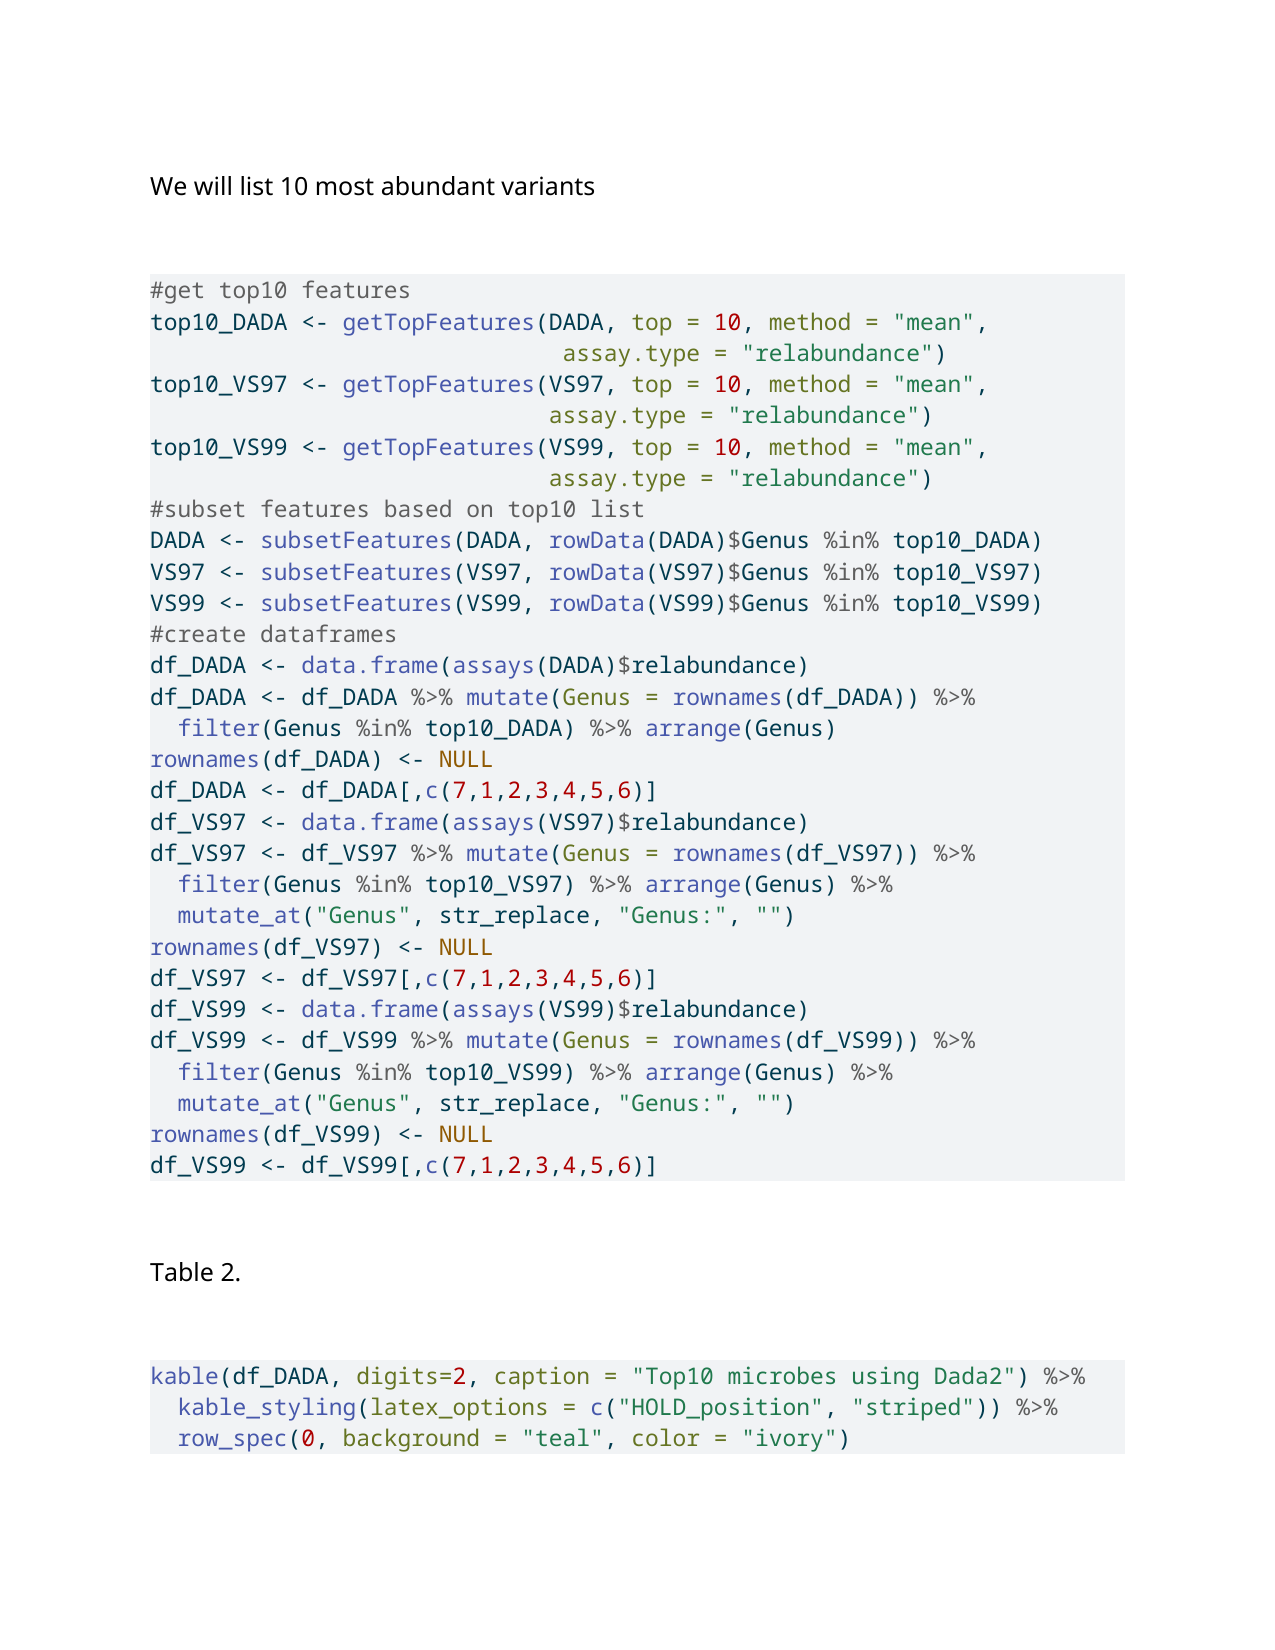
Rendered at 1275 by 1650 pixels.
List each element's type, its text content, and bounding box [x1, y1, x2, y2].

text We will list 10 most abundant variants [150, 169, 1125, 203]
text Table 2. [150, 1254, 1125, 1288]
text #get top10 features top10_DADA <- getTopFeatures(DADA, top = 10, method = "mean", assay.type = "relabundance") top10_VS97 <- getTopFeatures(VS97, top = 10, method = "mean", assay.type = "relabundance") top10_VS99 <- getTopFeatures(VS99, top = 10, method = "mean", assay.type = "relabundance") #subset features based on top10 list DADA <- subsetFeatures(DADA, rowData(DADA)$Genus %in% top10_DADA) VS97 <- subsetFeatures(VS97, rowData(VS97)$Genus %in% top10_VS97) VS99 <- subsetFeatures(VS99, rowData(VS99)$Genus %in% top10_VS99) #create dataframes df_DADA <- data.frame(assays(DADA)$relabundance) df_DADA <- df_DADA %>% mutate(Genus = rownames(df_DADA)) %>% filter(Genus %in% top10_DADA) %>% arrange(Genus) rownames(df_DADA) <- NULL df_DADA <- df_DADA[,c(7,1,2,3,4,5,6)] df_VS97 <- data.frame(assays(VS97)$relabundance) df_VS97 <- df_VS97 %>% mutate(Genus = rownames(df_VS97)) %>% filter(Genus %in% top10_VS97) %>% arrange(Genus) %>% mutate_at("Genus", str_replace, "Genus:", "") rownames(df_VS97) <- NULL df_VS97 <- df_VS97[,c(7,1,2,3,4,5,6)] df_VS99 <- data.frame(assays(VS99)$relabundance) df_VS99 <- df_VS99 %>% mutate(Genus = rownames(df_VS99)) %>% filter(Genus %in% top10_VS99) %>% arrange(Genus) %>% mutate_at("Genus", str_replace, "Genus:", "") rownames(df_VS99) <- NULL df_VS99 <- df_VS99[,c(7,1,2,3,4,5,6)] [397, 274, 1125, 1181]
text kable(df_DADA, digits=2, caption = "Top10 microbes using Dada2") %>% kable_styling(latex_options = c("HOLD_position", "striped")) %>% row_spec(0, background = "teal", color = "ivory") [150, 1360, 1125, 1454]
